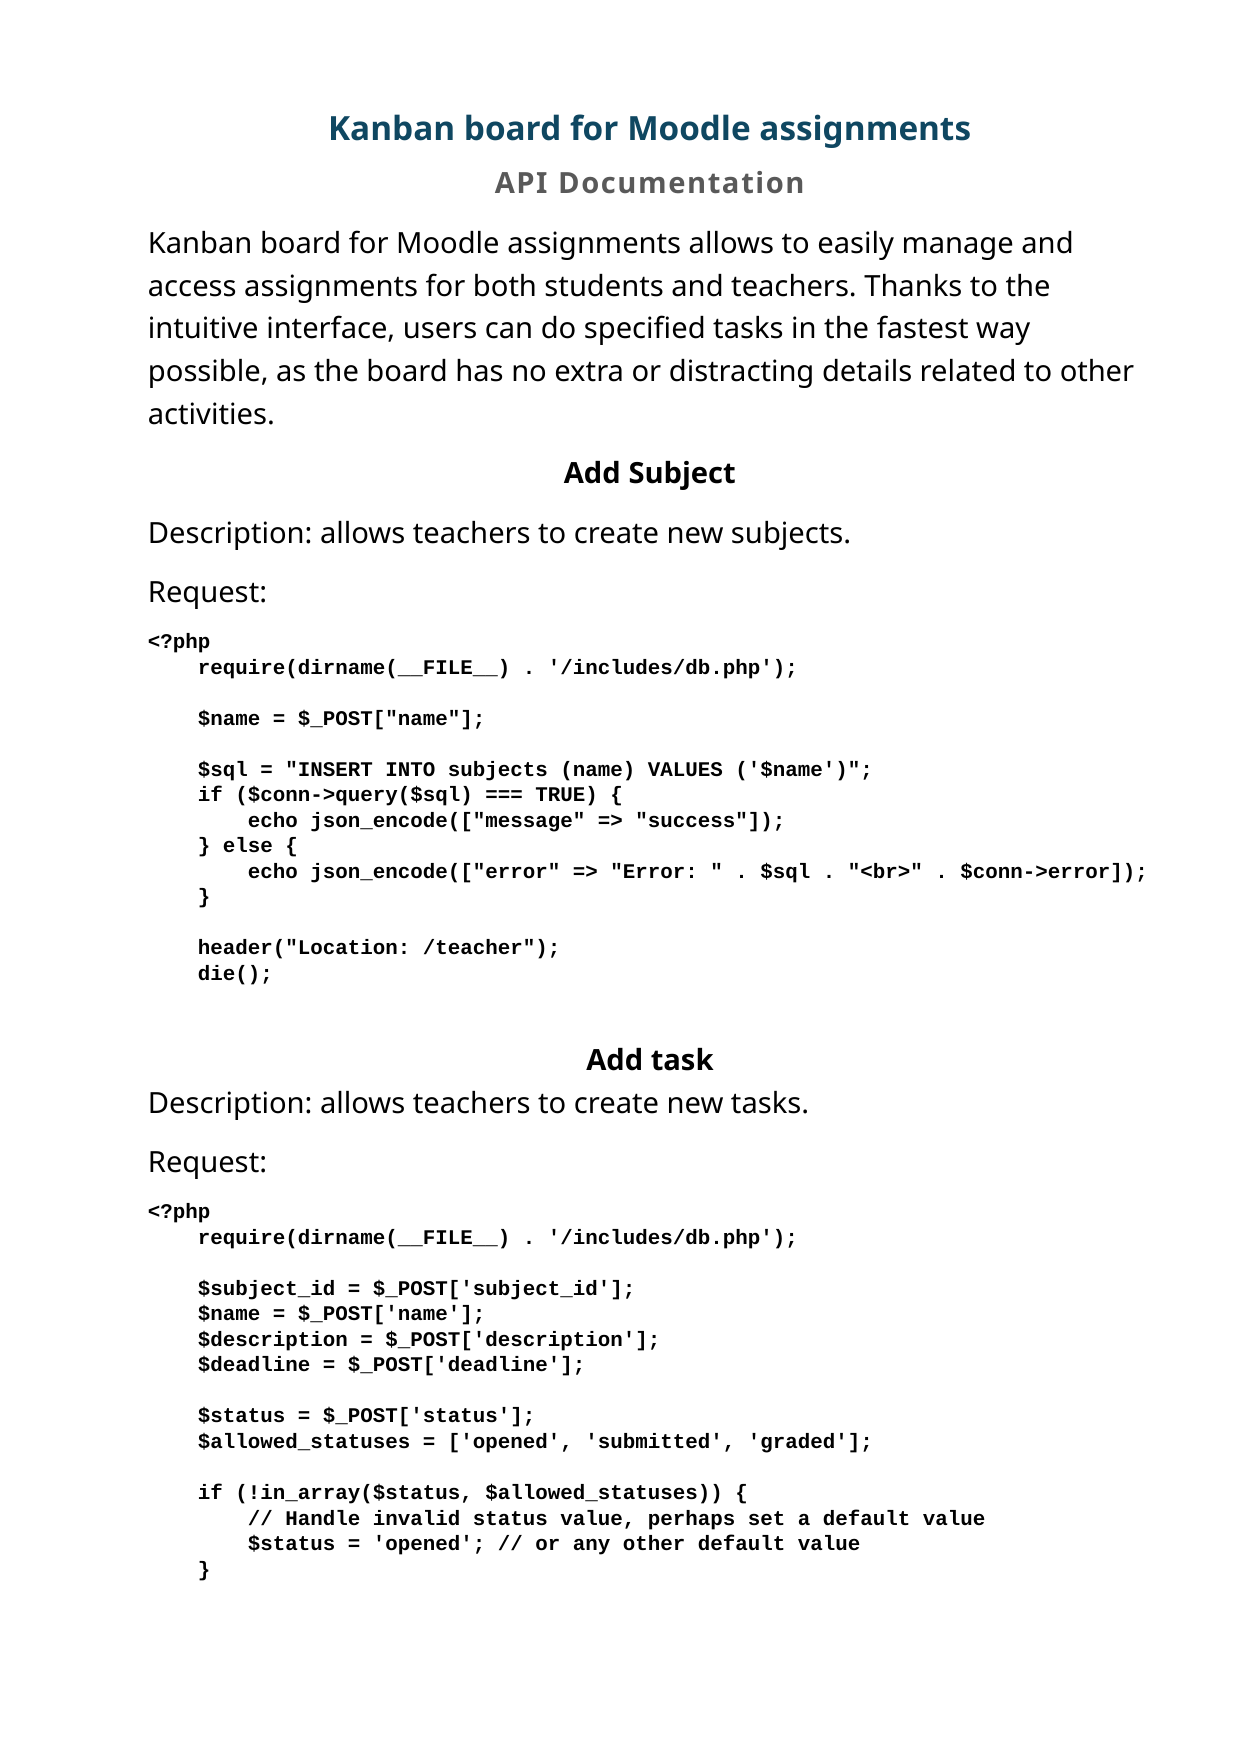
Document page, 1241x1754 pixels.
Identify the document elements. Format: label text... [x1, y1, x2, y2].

text die(); [148, 963, 1152, 987]
text <?php [148, 1201, 1152, 1225]
text } [148, 886, 1152, 910]
text echo json_encode(["message" => "success"]); [148, 810, 1152, 833]
text Description: allows teachers to create new tasks. [148, 1082, 1152, 1122]
text } [148, 1558, 1152, 1582]
text if (!in_array($status, $allowed_statuses)) { [148, 1482, 1152, 1506]
text require(dirname(__FILE__) . '/includes/db.php'); [148, 1227, 1152, 1250]
text Request: [148, 572, 1152, 611]
text $sql = "INSERT INTO subjects (name) VALUES ('$name')"; [148, 759, 1152, 782]
text $name = $_POST['name']; [148, 1303, 1152, 1327]
text $deadline = $_POST['deadline']; [148, 1354, 1152, 1378]
text Add Subject [148, 453, 1152, 492]
text $name = $_POST["name"]; [148, 708, 1152, 731]
text $description = $_POST['description']; [148, 1329, 1152, 1352]
text Request: [148, 1142, 1152, 1181]
text Add task [148, 1039, 1152, 1079]
text if ($conn->query($sql) === TRUE) { [148, 784, 1152, 808]
subtitle Kanban board for Moodle assignments [148, 105, 1152, 151]
subtitle API Documentation [148, 162, 1152, 202]
text // Handle invalid status value, perhaps set a default value [148, 1507, 1152, 1531]
text require(dirname(__FILE__) . '/includes/db.php'); [148, 657, 1152, 680]
text $subject_id = $_POST['subject_id']; [148, 1278, 1152, 1301]
text header("Location: /teacher"); [148, 937, 1152, 961]
text $status = 'opened'; // or any other default value [148, 1533, 1152, 1557]
text } else { [148, 835, 1152, 859]
text $allowed_statuses = ['opened', 'submitted', 'graded']; [148, 1431, 1152, 1454]
text Kanban board for Moodle assignments allows to easily manage and access assignments for both students and teachers. Thanks to the intuitive interface, users can do specified tasks in the fastest way possible, as the board has no extra or distracting details related to other activities. [148, 222, 1152, 433]
text echo json_encode(["error" => "Error: " . $sql . "<br>" . $conn->error]); [148, 861, 1152, 884]
text $status = $_POST['status']; [148, 1405, 1152, 1429]
text <?php [148, 631, 1152, 655]
text Description: allows teachers to create new subjects. [148, 512, 1152, 552]
